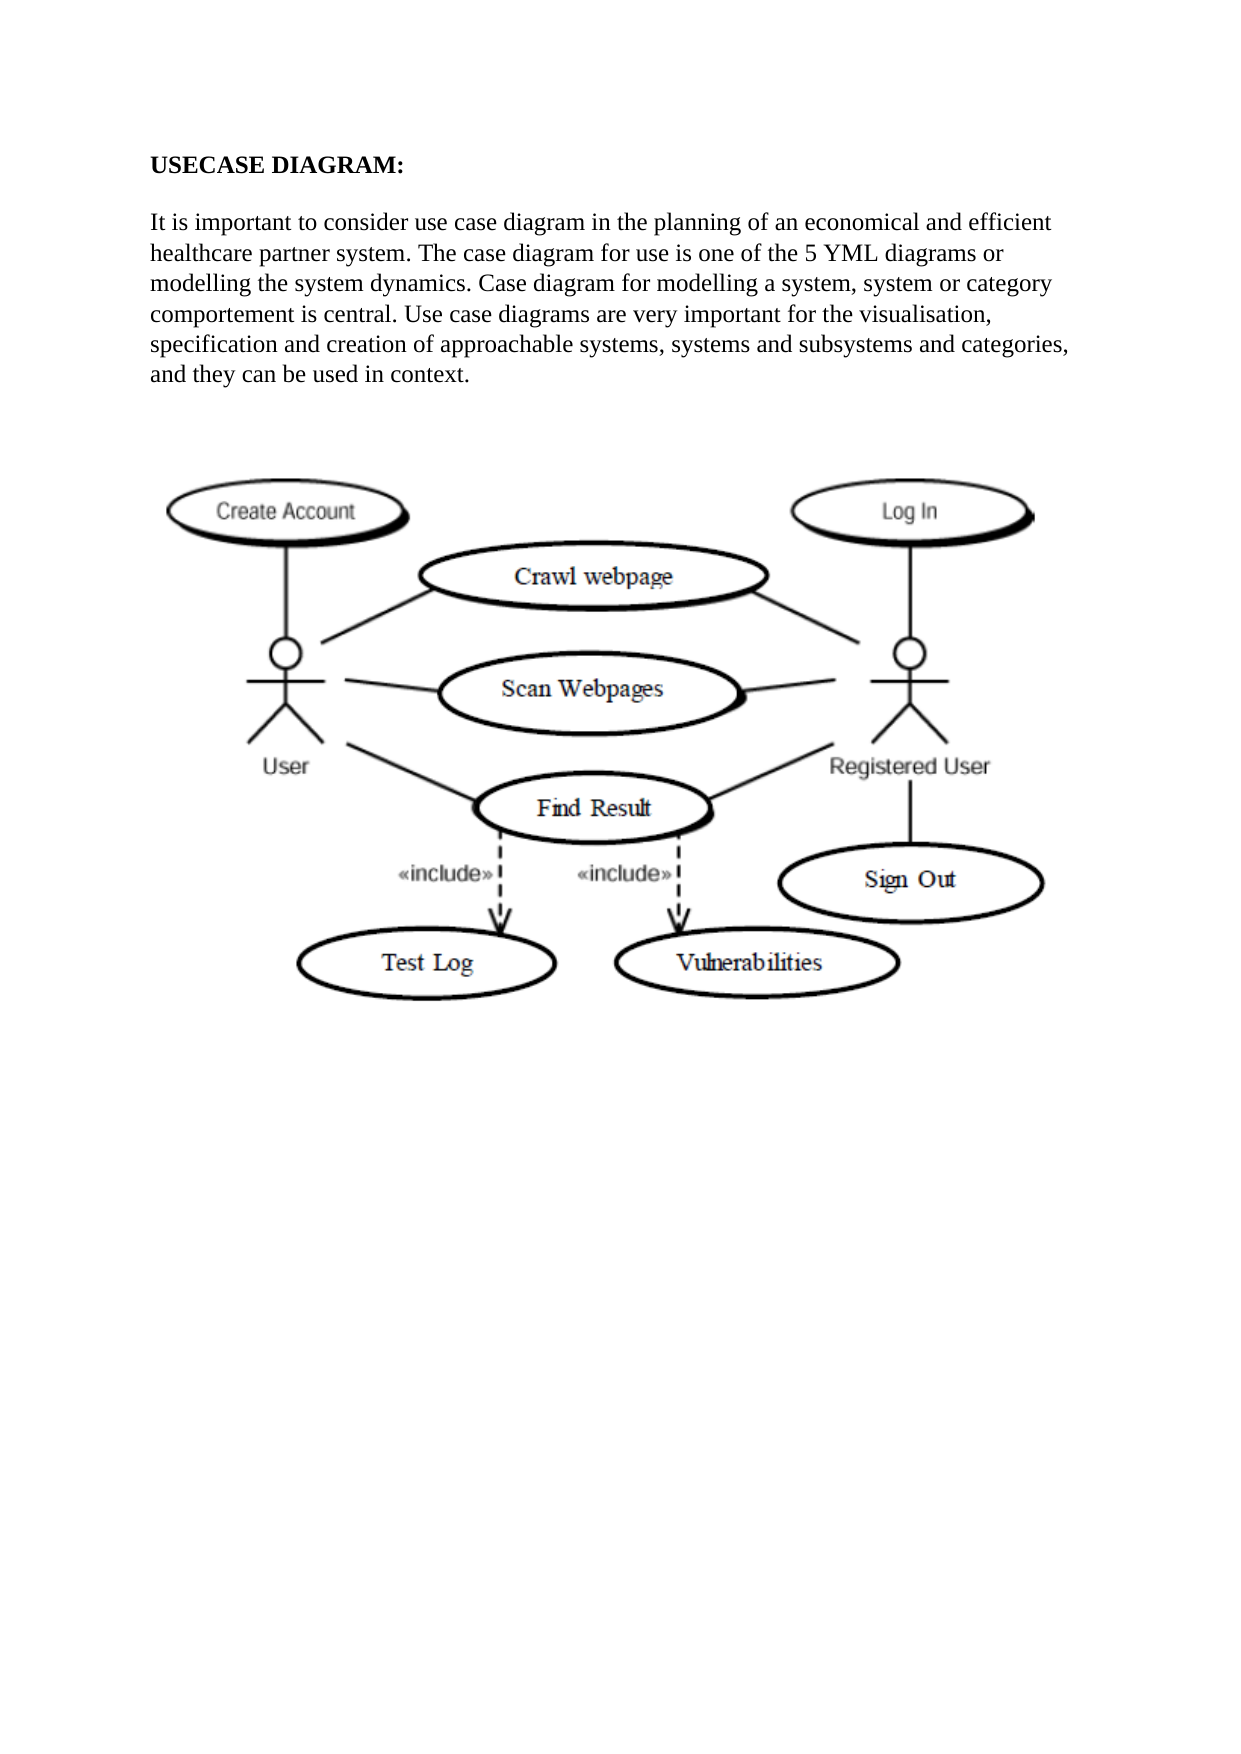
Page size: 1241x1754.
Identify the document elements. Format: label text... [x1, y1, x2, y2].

text USECASE DIAGRAM: [150, 150, 1090, 179]
text It is important to consider use case diagram in the planning of an economical and efficient healthcare partner system. The case diagram for use is one of the 5 YML diagrams or modelling the system dynamics. Case diagram for modelling a system, system or category comportement is central. Use case diagrams are very important for the visualisation, specification and creation of approachable systems, systems and subsystems and categories, and they can be used in context. [150, 207, 1090, 388]
picture [150, 453, 1091, 1048]
